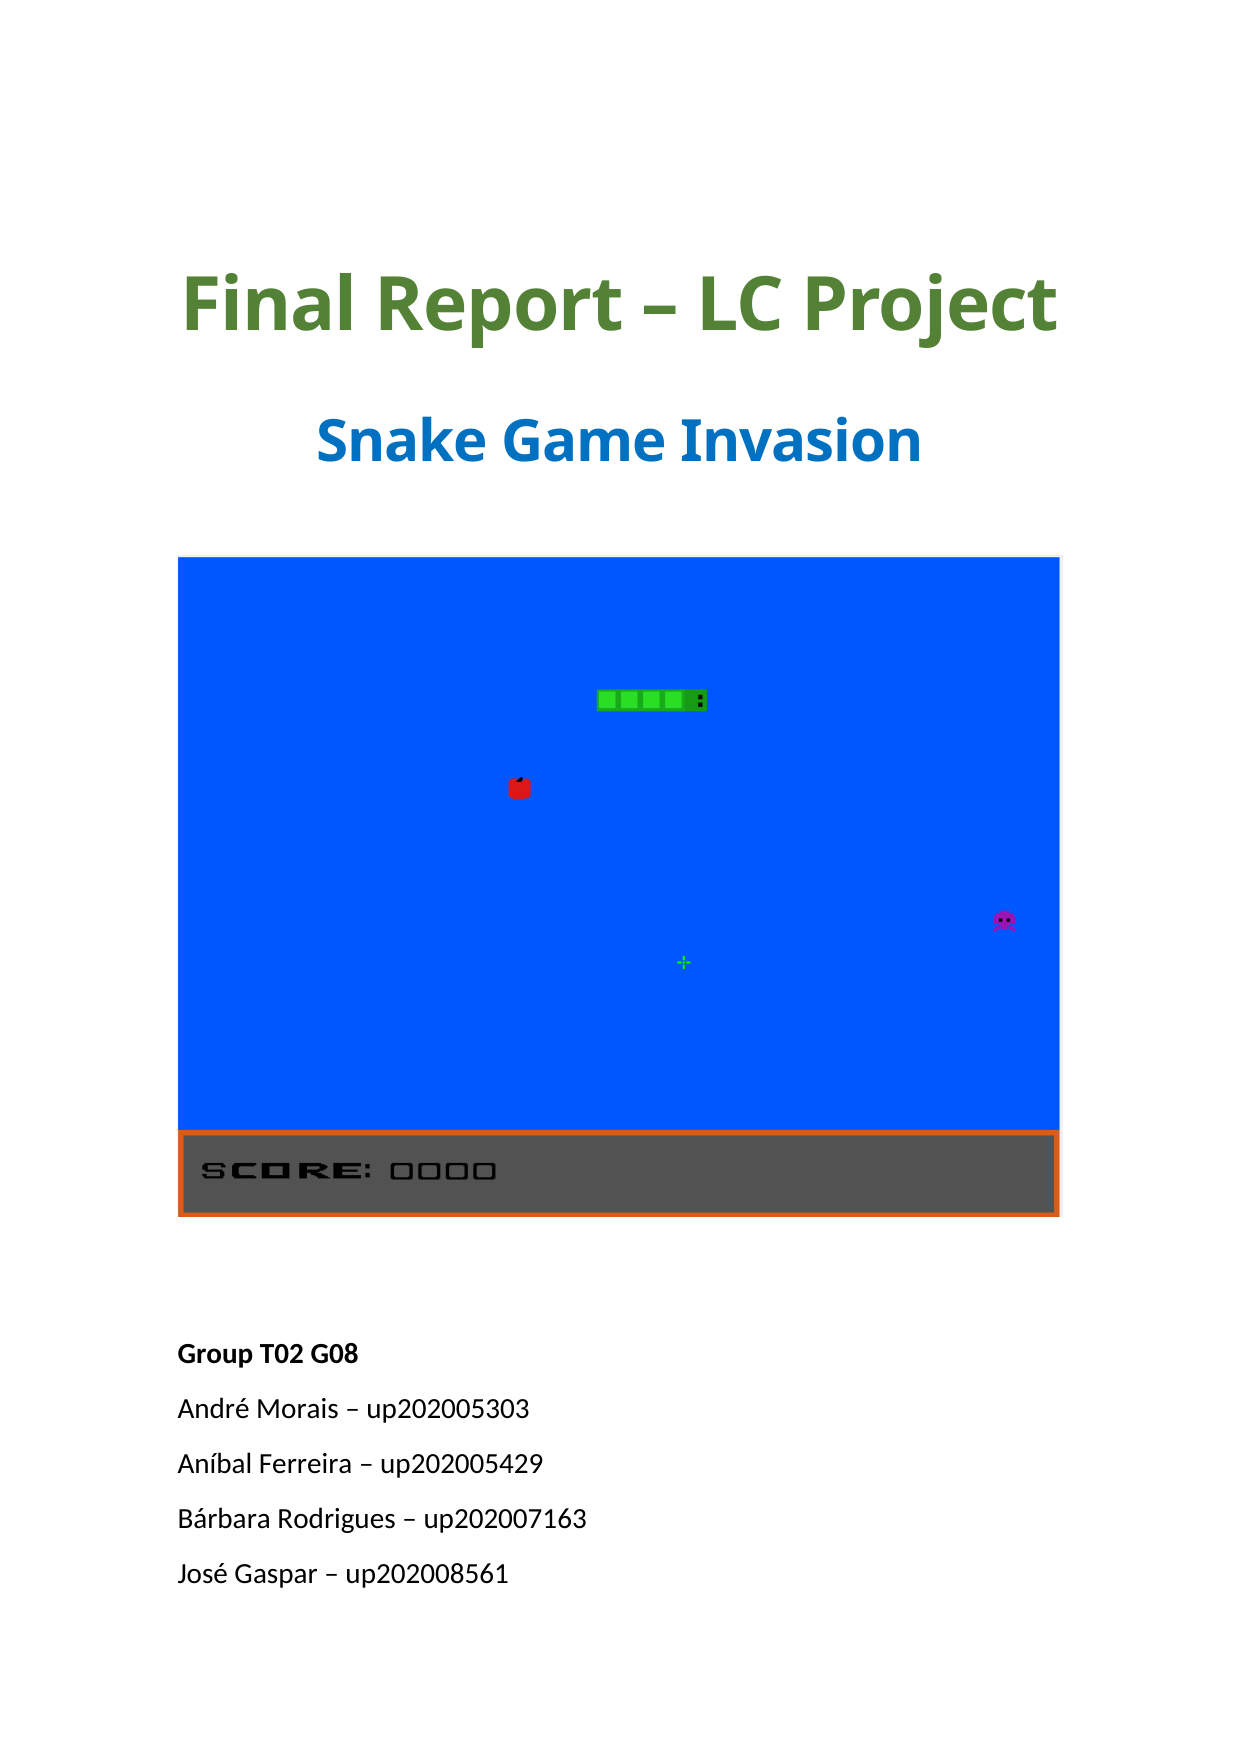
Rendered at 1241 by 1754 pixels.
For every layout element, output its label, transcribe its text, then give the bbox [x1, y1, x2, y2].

text Aníbal Ferreira – up202005429 [177, 1445, 1063, 1481]
title Final Report – LC Project [177, 250, 1063, 352]
text André Morais – up202005303 [177, 1390, 1063, 1426]
title Snake Game Invasion [177, 399, 1063, 478]
picture [177, 555, 1063, 1217]
text José Gaspar – up202008561 [177, 1556, 1063, 1591]
text Group T02 G08 [177, 1335, 1063, 1371]
text Bárbara Rodrigues – up202007163 [177, 1500, 1063, 1536]
